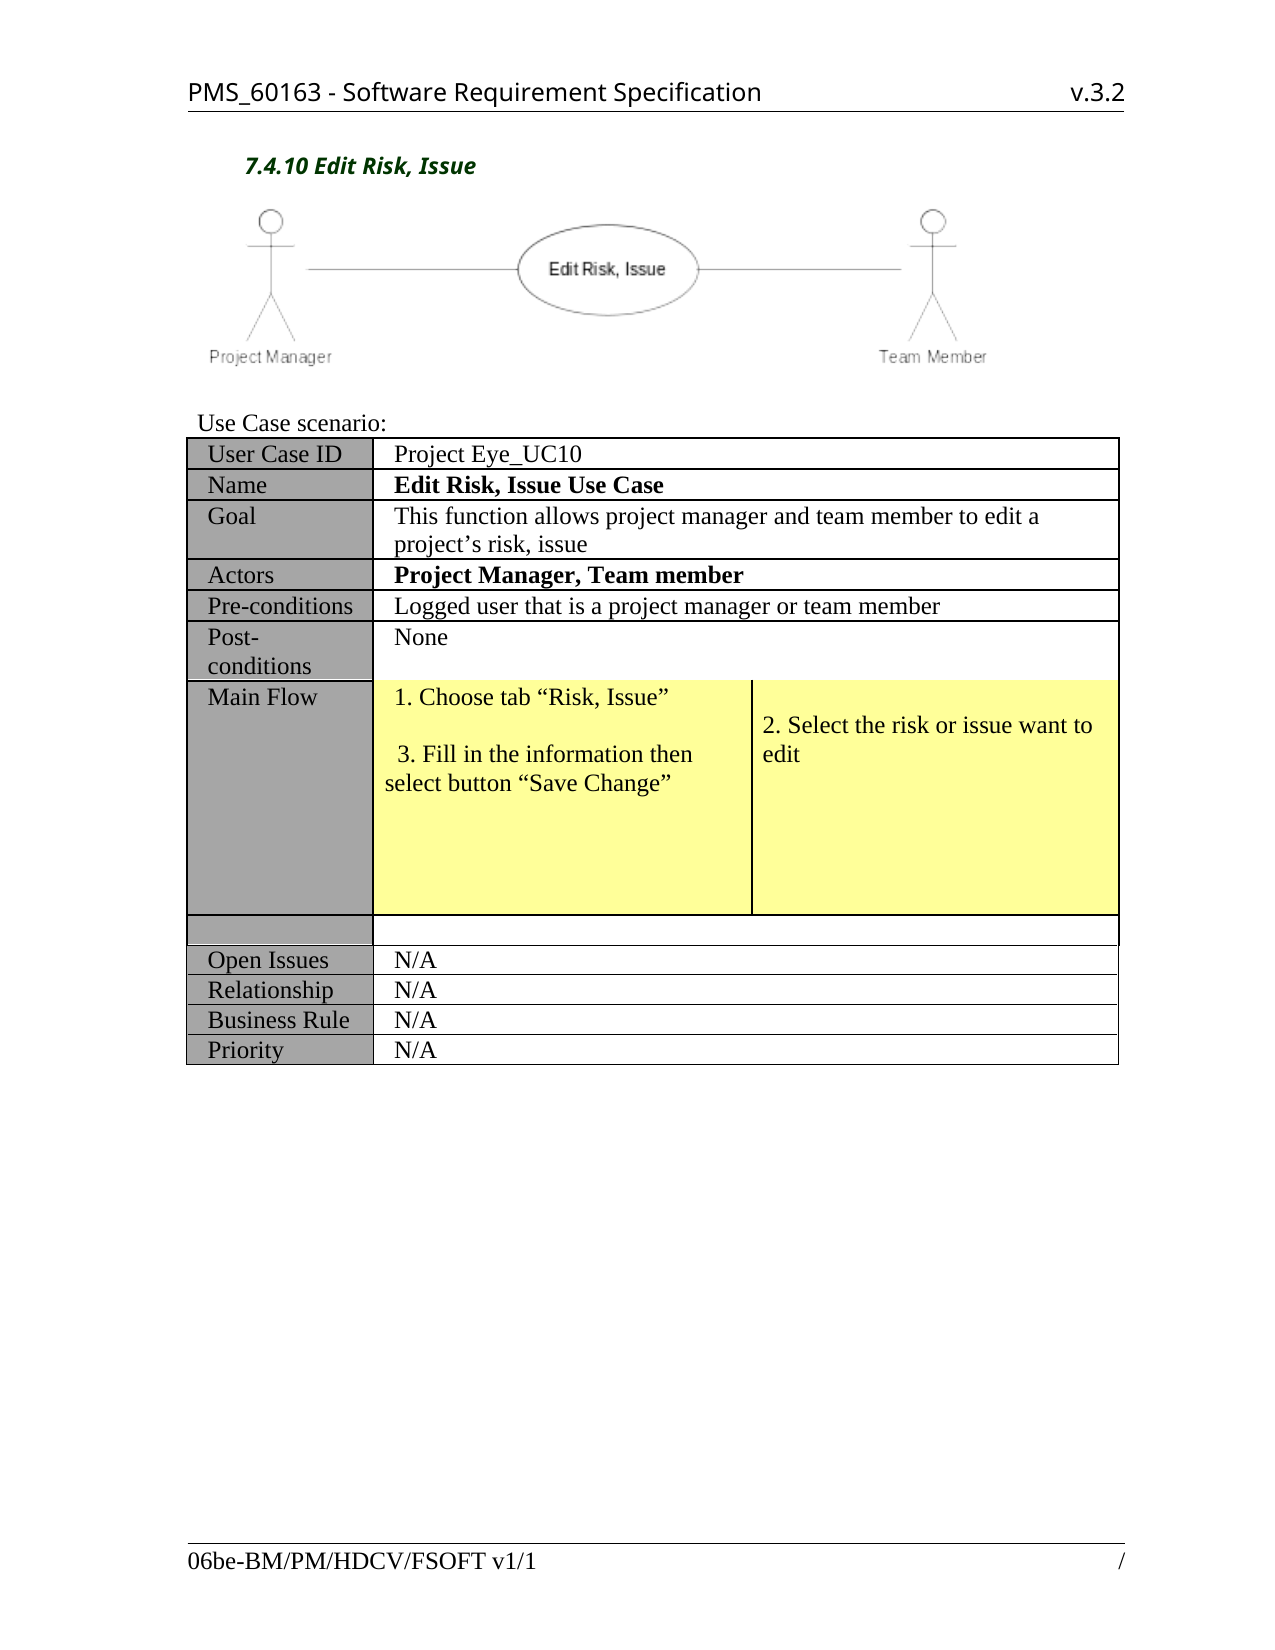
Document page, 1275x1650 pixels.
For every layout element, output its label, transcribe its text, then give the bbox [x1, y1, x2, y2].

table_cell N/A [374, 974, 1118, 1004]
table_cell Logged user that is a project manager or team member [374, 591, 1118, 620]
table_cell This function allows project manager and team member to edit a project’s risk, issue [374, 501, 1118, 558]
text Use Case scenario: [197, 408, 1125, 437]
subtitle 7.4.10 Edit Risk, Issue [244, 150, 1125, 181]
table_cell Relationship [187, 974, 373, 1004]
table_cell Edit Risk, Issue Use Case [374, 470, 1118, 499]
table_cell Project Manager, Team member [374, 560, 1118, 589]
table_cell Actors [188, 560, 372, 589]
table_cell 2. Select the risk or issue want to edit [753, 680, 1118, 914]
table_cell Pre-conditions [188, 591, 372, 620]
table_cell Business Rule [187, 1004, 373, 1034]
table_cell Main Flow [188, 682, 372, 914]
table_cell Post-conditions [188, 622, 372, 679]
table_cell N/A [374, 1034, 1118, 1064]
table_cell N/A [374, 945, 1118, 974]
table_cell N/A [374, 1004, 1118, 1034]
table_cell Priority [187, 1034, 373, 1064]
table_cell None [374, 622, 1118, 679]
table_cell [374, 916, 1118, 944]
table_cell 1. Choose tab “Risk, Issue” 3. Fill in the information then select button “Save Change” [374, 680, 751, 914]
table_cell Open Issues [187, 946, 373, 974]
table_header User Case ID [188, 439, 372, 468]
table_cell Goal [188, 501, 372, 558]
table_cell Name [188, 470, 372, 499]
table_header Project Eye_UC10 [374, 439, 1118, 468]
table_cell [188, 916, 372, 944]
